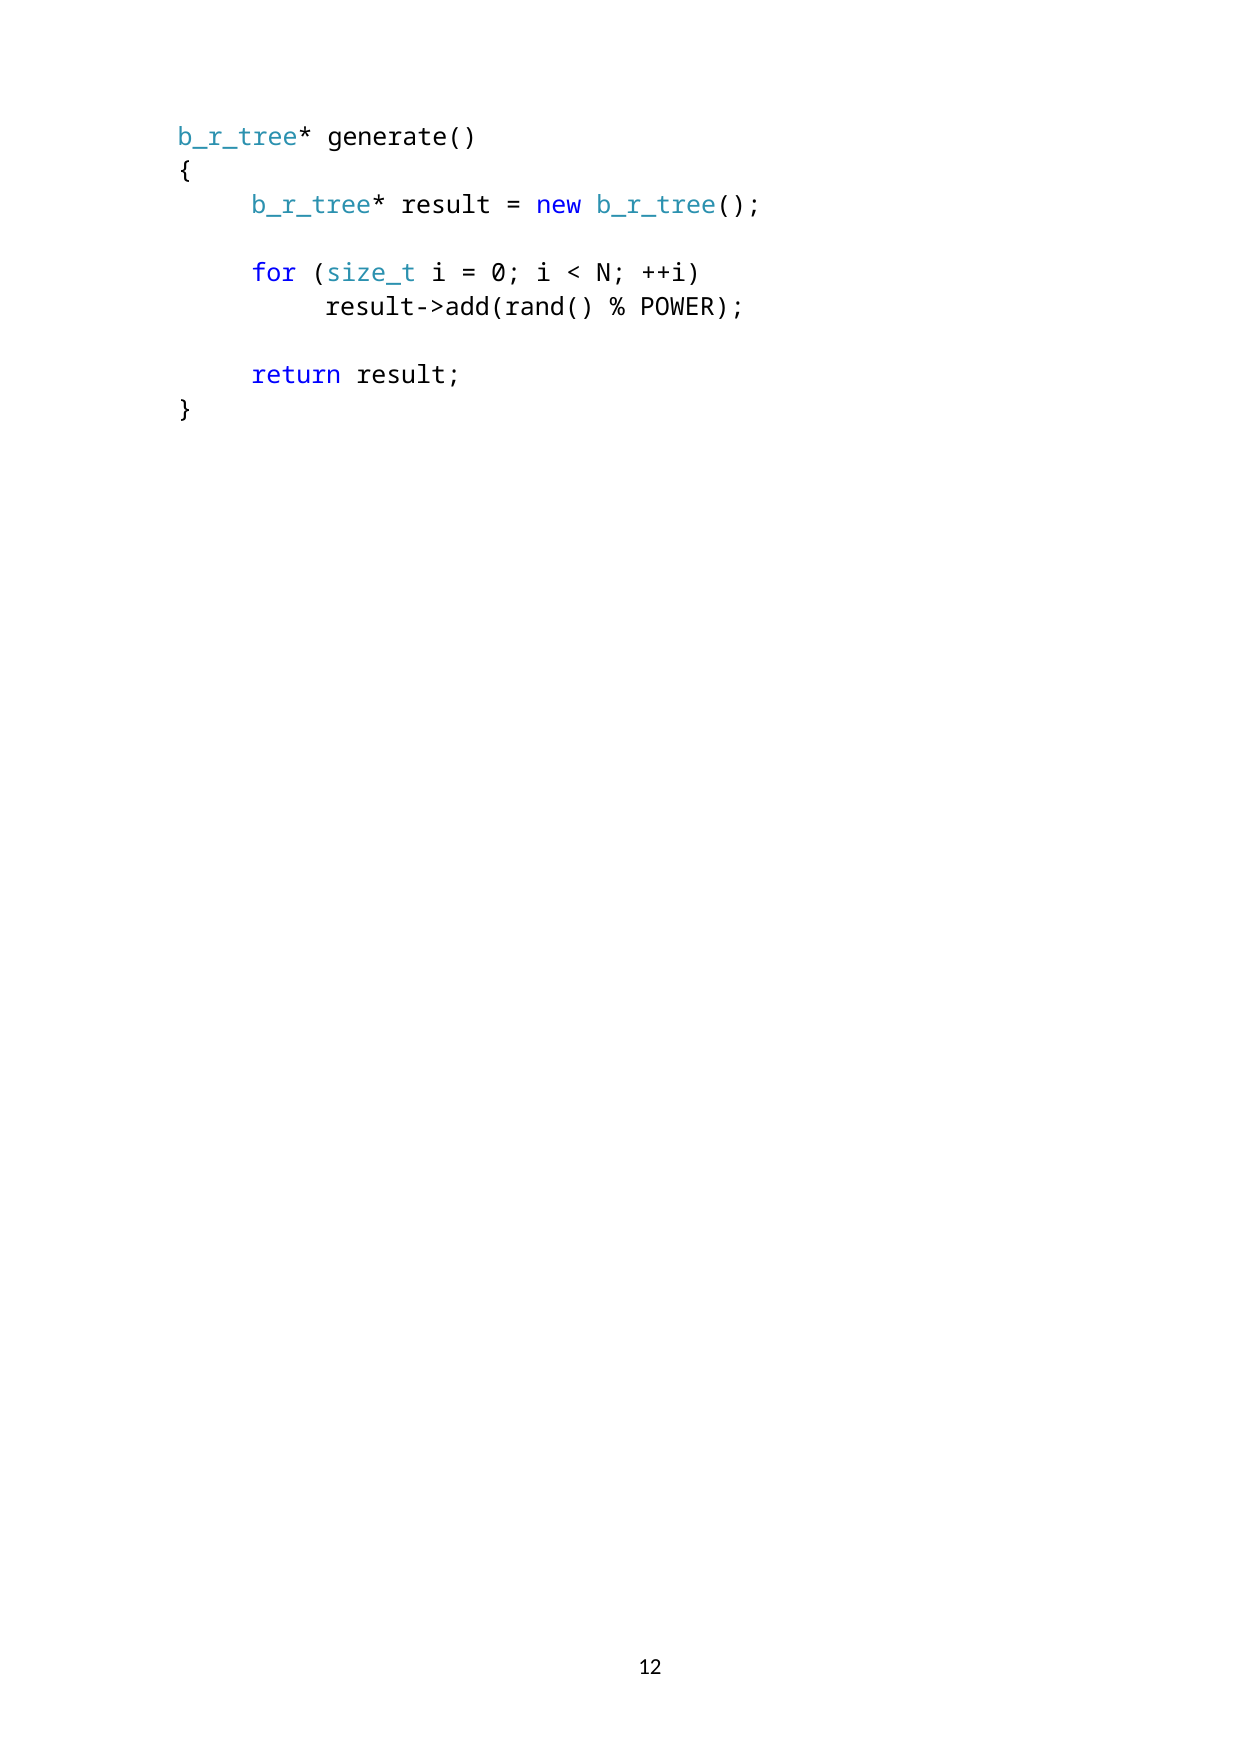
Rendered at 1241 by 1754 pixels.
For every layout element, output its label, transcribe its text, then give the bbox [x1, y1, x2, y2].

text b_r_tree* result = new b_r_tree(); [177, 186, 1122, 220]
text b_r_tree* generate() [177, 118, 1122, 152]
text { [177, 152, 1122, 186]
text return result; [177, 357, 1122, 391]
text for (size_t i = 0; i < N; ++i) [177, 254, 1122, 288]
text result->add(rand() % POWER); [177, 288, 1122, 322]
text } [177, 391, 1122, 425]
